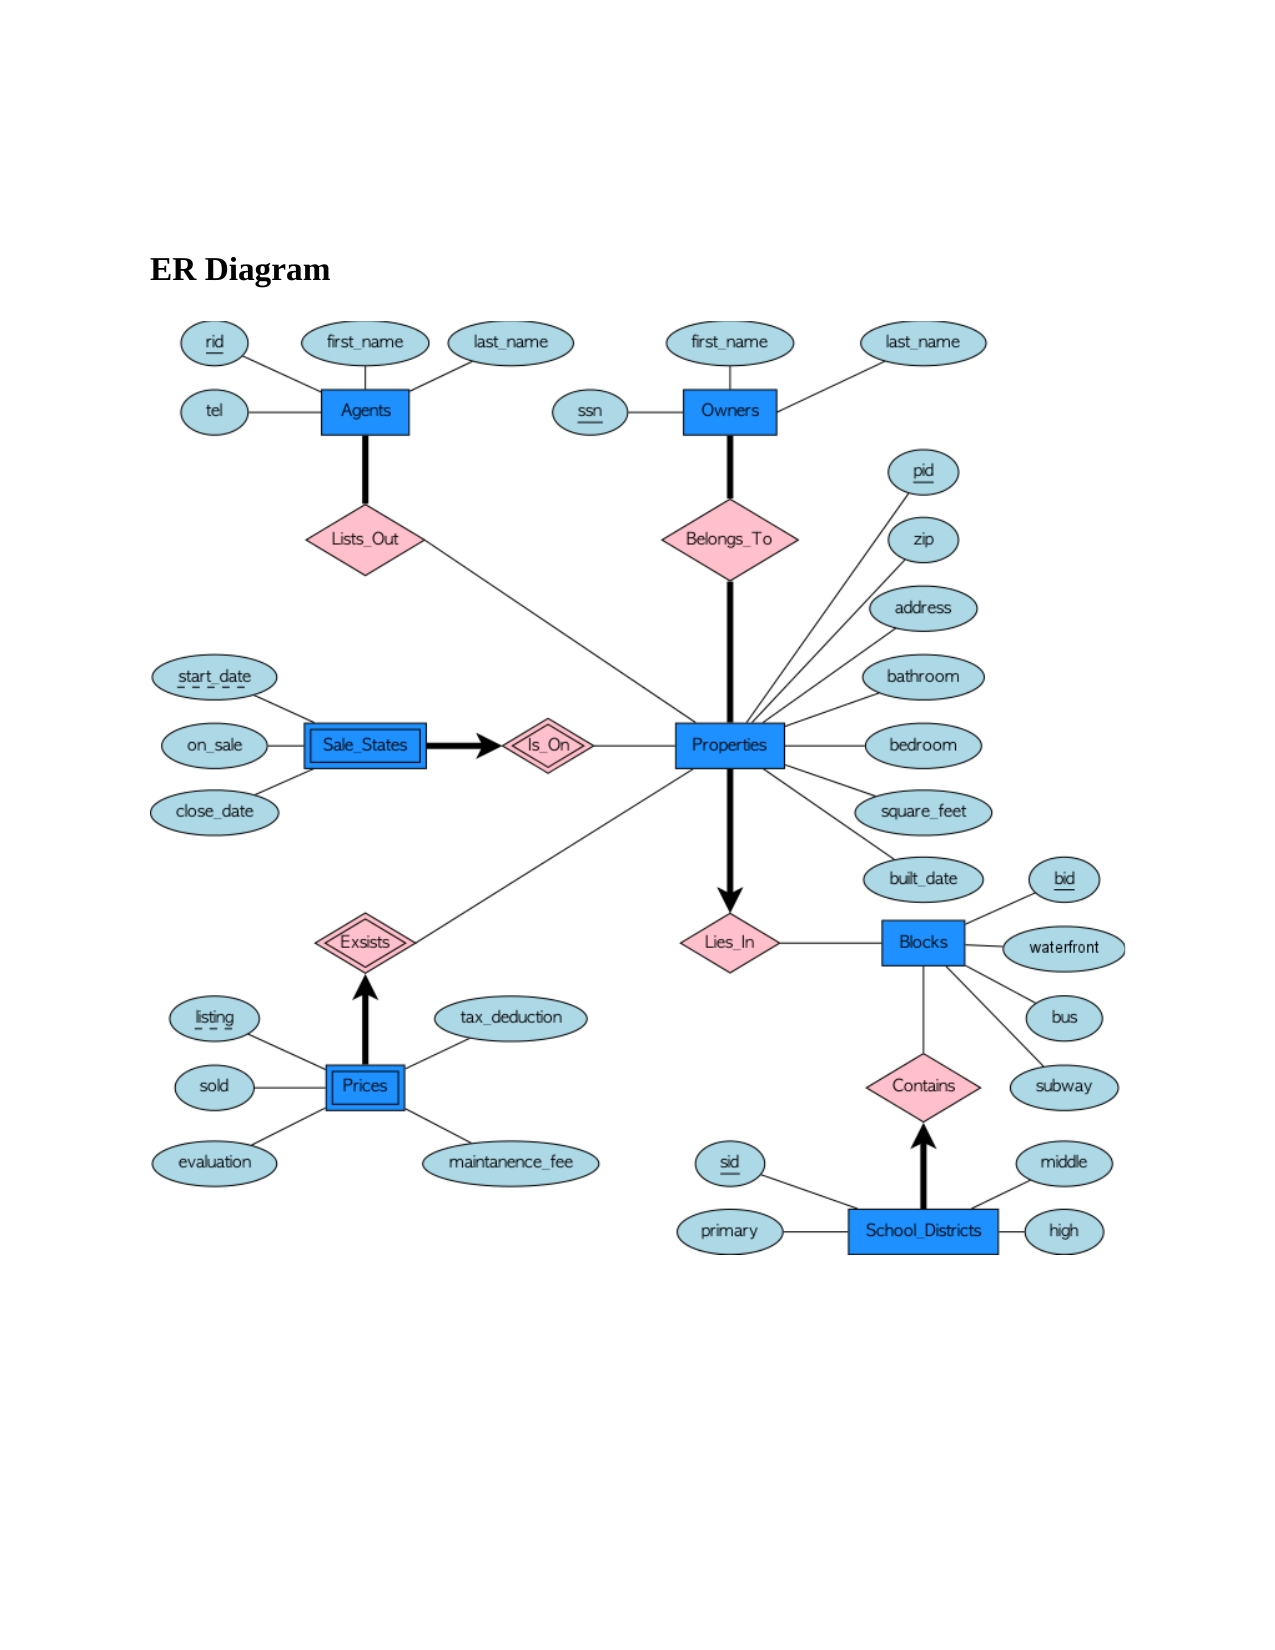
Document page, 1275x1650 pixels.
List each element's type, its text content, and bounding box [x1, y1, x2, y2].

picture [150, 321, 1125, 1255]
text ER Diagram [150, 242, 1125, 287]
